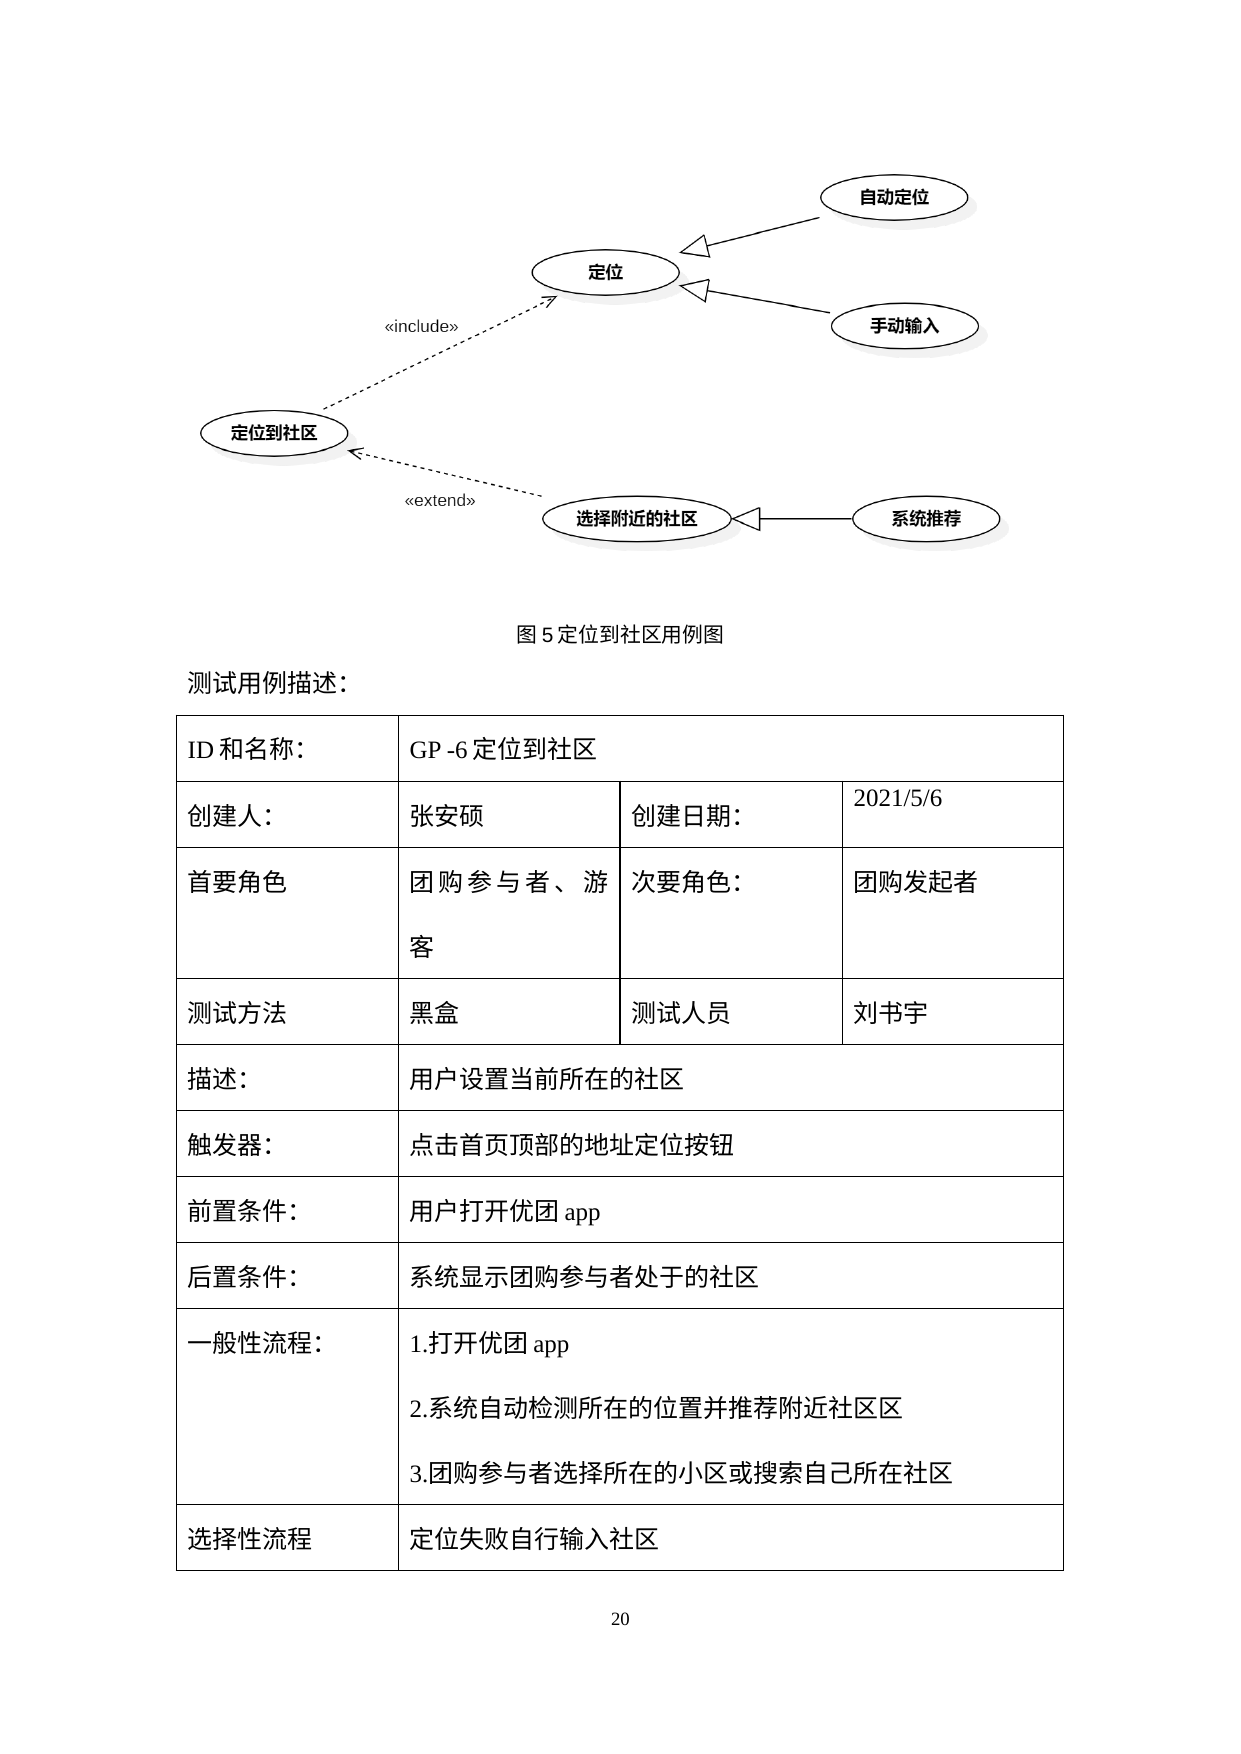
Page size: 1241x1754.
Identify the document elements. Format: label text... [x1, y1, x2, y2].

table_cell 用户打开优团app [399, 1177, 1063, 1242]
table_cell 团购参与者、游客 [399, 848, 619, 978]
table_cell 系统显示团购参与者处于的社区 [399, 1243, 1063, 1308]
table_cell 点击首页顶部的地址定位按钮 [399, 1111, 1063, 1176]
table_cell 1.打开优团app 2.系统自动检测所在的位置并推荐附近社区区 3.团购参与者选择所在的小区或搜索自己所在社区 [399, 1309, 1063, 1504]
table_cell 用户设置当前所在的社区 [399, 1045, 1063, 1110]
table_header ID和名称： [177, 716, 398, 781]
table_cell 定位失败自行输入社区 [399, 1505, 1063, 1570]
table_cell 张安硕 [399, 782, 619, 847]
table_cell 创建日期： [621, 782, 842, 847]
table_cell 前置条件： [177, 1177, 398, 1242]
text 图 5定位到社区用例图 [187, 617, 1053, 649]
table_cell 测试方法 [177, 979, 398, 1044]
table_cell 首要角色 [177, 848, 398, 978]
table_cell 描述： [177, 1045, 398, 1110]
table_cell 创建人： [177, 782, 398, 847]
table_cell 选择性流程 [177, 1505, 398, 1570]
table_header GP -6定位到社区 [399, 716, 1063, 781]
table_cell 触发器： [177, 1111, 398, 1176]
table_cell 测试人员 [621, 979, 842, 1044]
table_cell 刘书宇 [843, 979, 1063, 1044]
table_cell 后置条件： [177, 1243, 398, 1308]
text 测试用例描述： [187, 649, 1053, 714]
table_cell 次要角色： [621, 848, 842, 978]
table_cell 2021/5/6 [843, 782, 1063, 847]
table_cell 团购发起者 [843, 848, 1063, 978]
picture [187, 162, 1053, 595]
table_cell 黑盒 [399, 979, 619, 1044]
table_cell 一般性流程： [177, 1309, 398, 1504]
